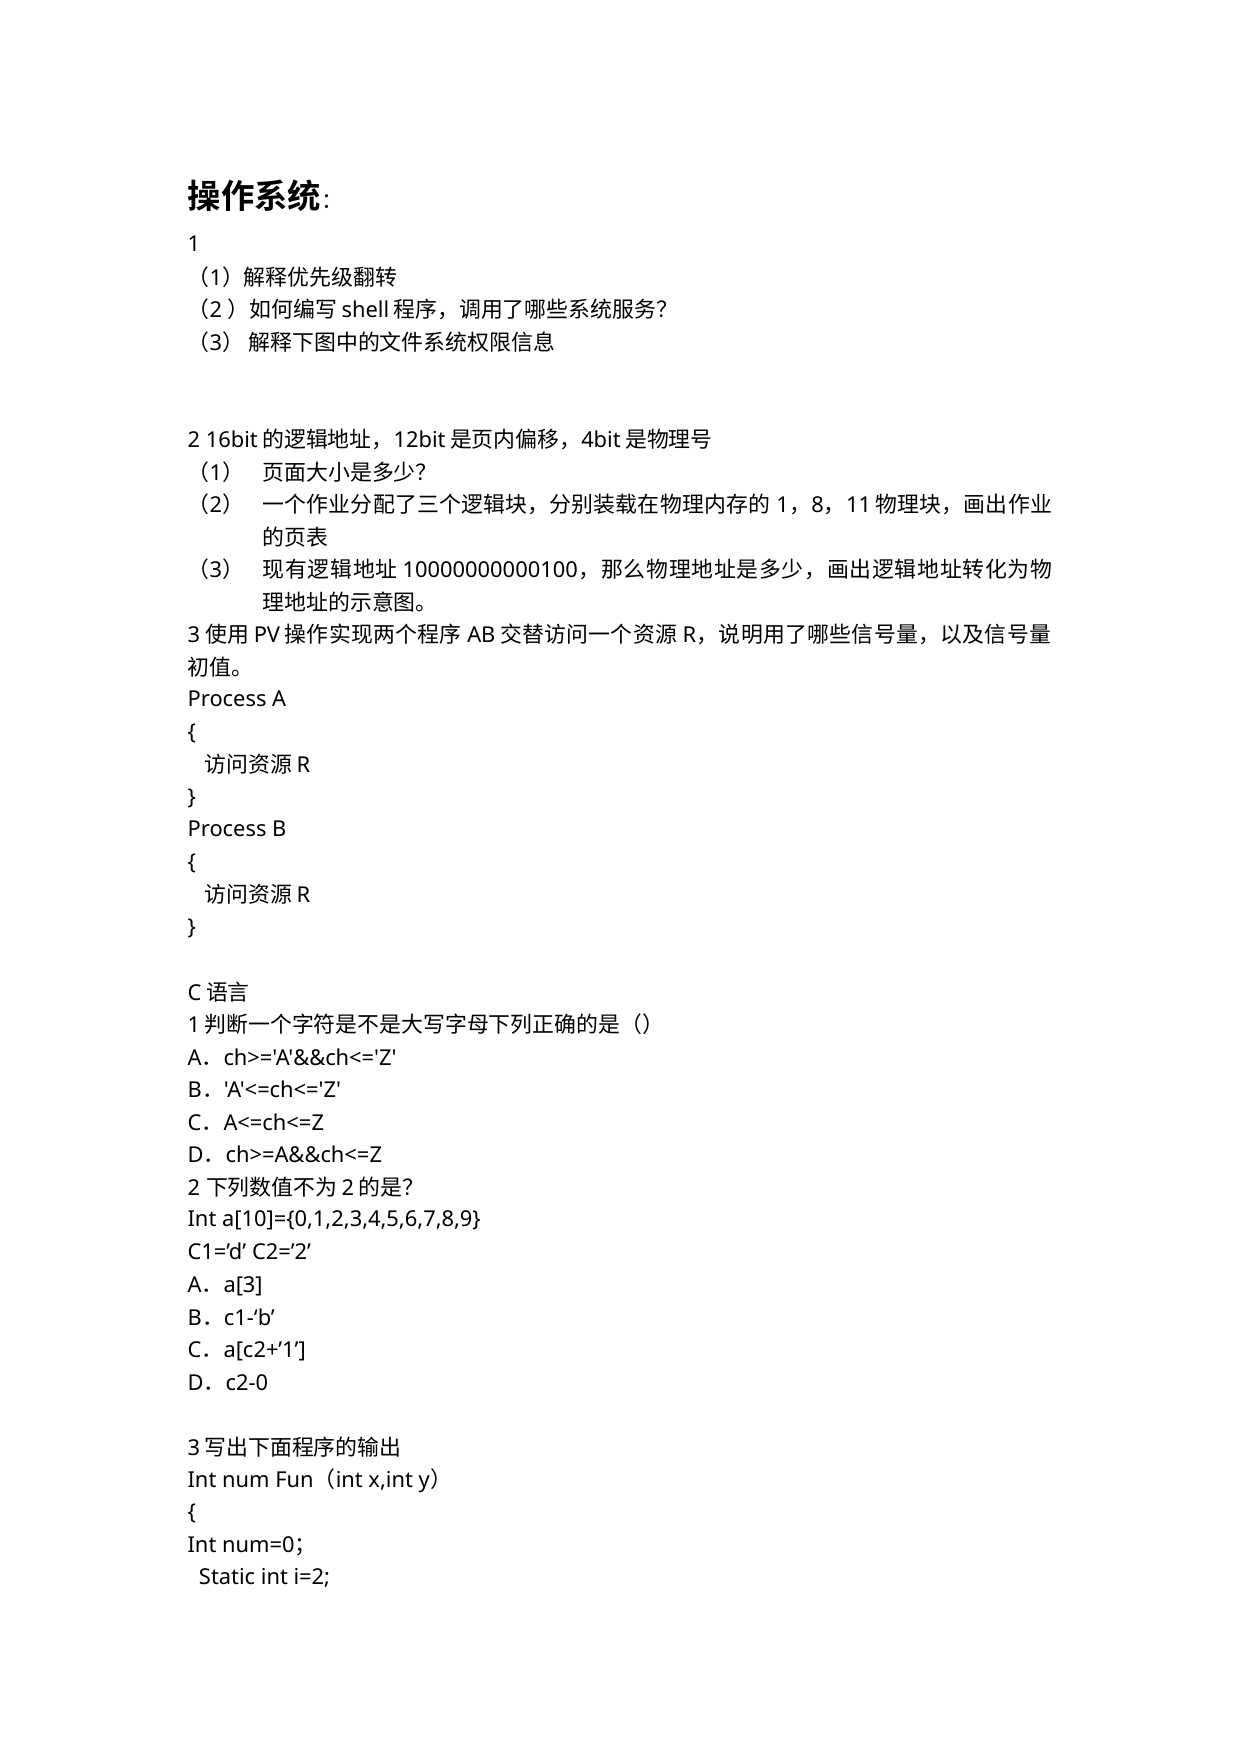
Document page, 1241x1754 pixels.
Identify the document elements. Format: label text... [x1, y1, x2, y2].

text } [187, 909, 1053, 942]
text D．c2-0 [187, 1364, 1053, 1397]
text { [187, 1494, 1053, 1527]
text （3） 解释下图中的文件系统权限信息 [187, 324, 1053, 357]
text 访问资源R [187, 747, 1053, 779]
text Process B [187, 812, 1053, 844]
list 一个作业分配了三个逻辑块，分别装载在物理内存的1，8，11物理块，画出作业的页表 [187, 487, 1053, 552]
text 操作系统： [187, 162, 1053, 227]
text 2 下列数值不为2的是？ [187, 1169, 1053, 1202]
text Int a[10]={0,1,2,3,4,5,6,7,8,9} [187, 1202, 1053, 1234]
text C1=’d’ C2=’2’ [187, 1234, 1053, 1267]
list 现有逻辑地址10000000000100，那么物理地址是多少，画出逻辑地址转化为物理地址的示意图。 [187, 552, 1053, 617]
text } [187, 779, 1053, 812]
list 页面大小是多少？ [187, 454, 1053, 487]
text 访问资源R [187, 877, 1053, 909]
text C语言 [187, 974, 1053, 1007]
text B．'A'<=ch<='Z' [187, 1072, 1053, 1104]
text 3使用PV操作实现两个程序AB交替访问一个资源R，说明用了哪些信号量，以及信号量初值。 [187, 617, 1053, 682]
text A．a[3] [187, 1267, 1053, 1299]
text 1判断一个字符是不是大写字母下列正确的是（） [187, 1007, 1053, 1039]
text 2 16bit的逻辑地址，12bit是页内偏移，4bit是物理号 [187, 422, 1053, 454]
text C．A<=ch<=Z [187, 1104, 1053, 1137]
text （2 ）如何编写shell程序，调用了哪些系统服务？ [187, 292, 1053, 324]
text 1 [187, 227, 1053, 259]
text 3写出下面程序的输出 [187, 1429, 1053, 1462]
text （1）解释优先级翻转 [187, 259, 1053, 292]
text Int num Fun（int x,int y） [187, 1462, 1053, 1494]
text Static int i=2; [187, 1559, 1053, 1592]
text { [187, 844, 1053, 877]
text D．ch>=A&&ch<=Z [187, 1137, 1053, 1169]
text Int num=0； [187, 1527, 1053, 1559]
text B．c1-‘b’ [187, 1299, 1053, 1332]
text A．ch>='A'&&ch<='Z' [187, 1039, 1053, 1072]
text { [187, 714, 1053, 747]
text C．a[c2+’1’] [187, 1332, 1053, 1364]
text Process A [187, 682, 1053, 714]
